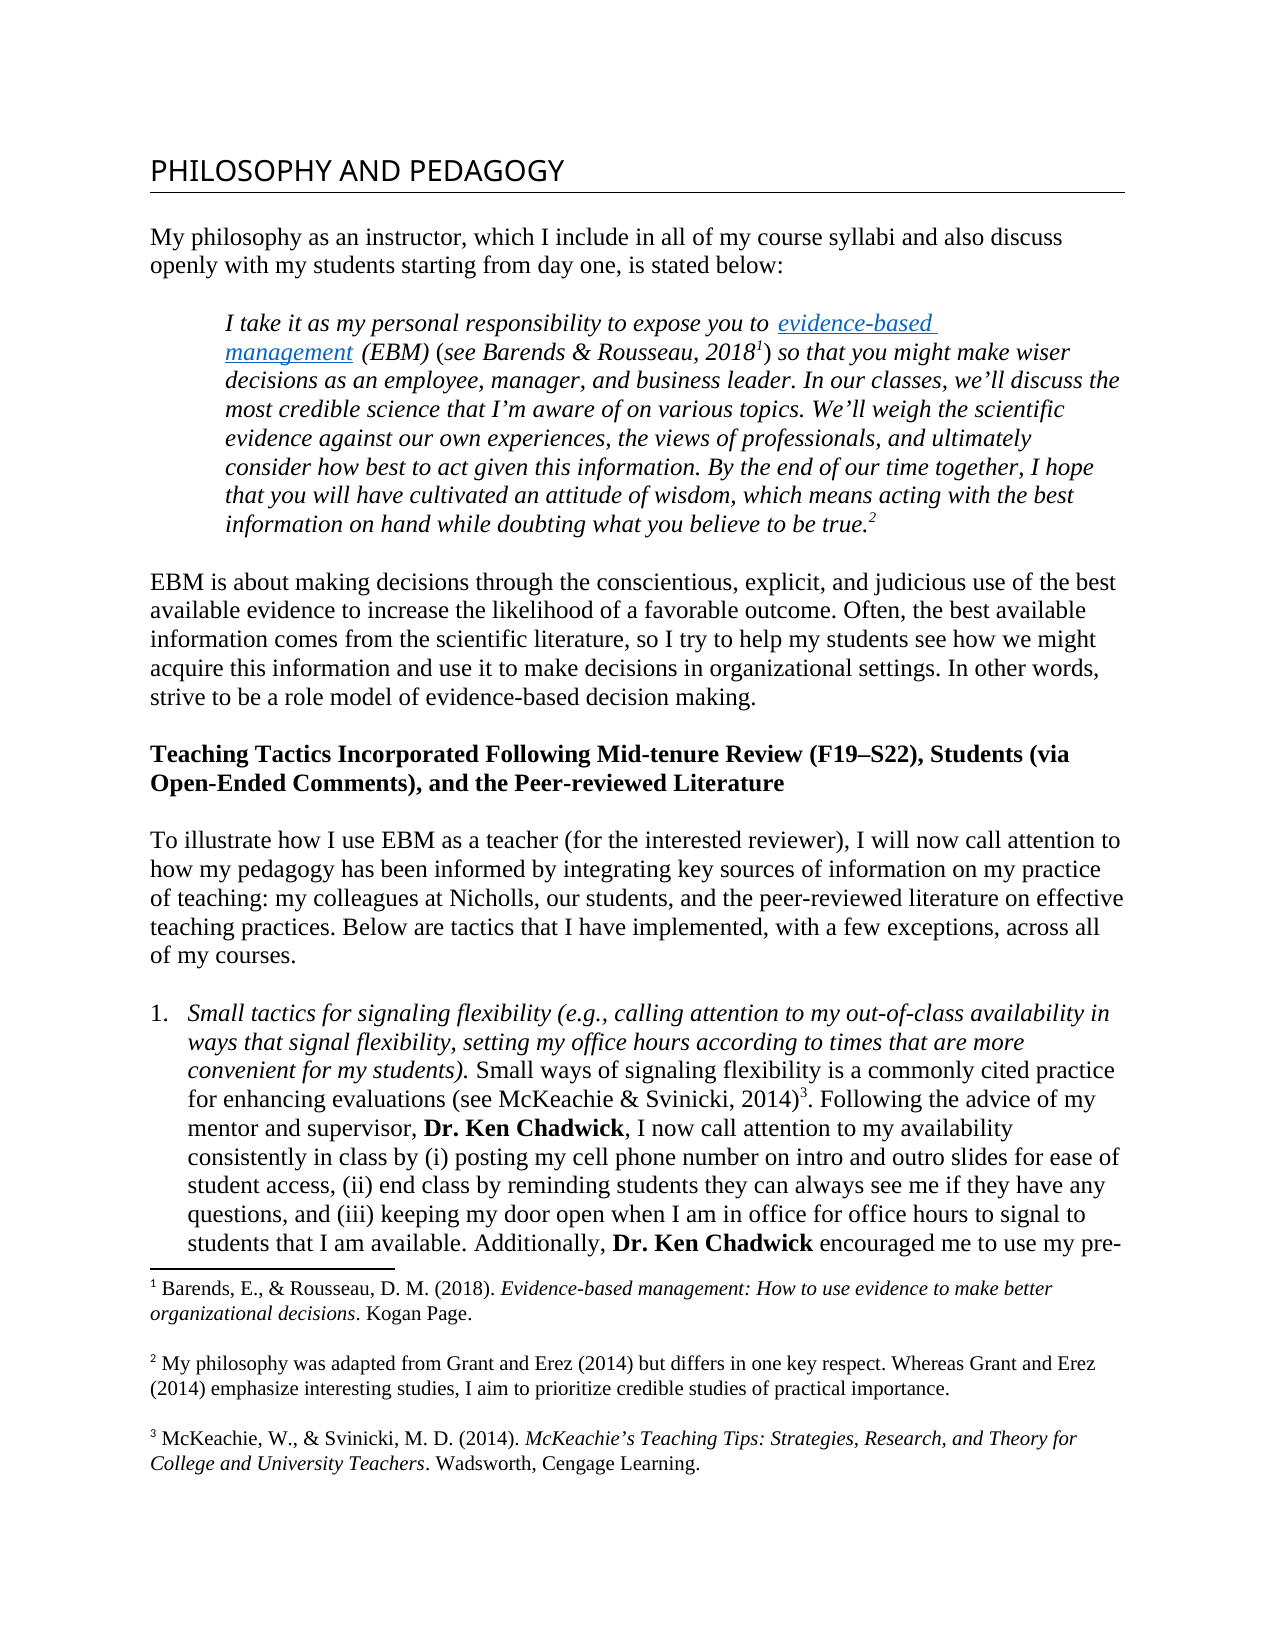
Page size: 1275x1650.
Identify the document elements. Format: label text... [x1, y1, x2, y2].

text I take it as my personal responsibility to expose you to evidence-based management (EBM) (see Barends & Rousseau, 2018) so that you might make wiser decisions as an employee, manager, and business leader. In our classes, we’ll discuss the most credible science that I’m aware of on various topics. We’ll weigh the scientific evidence against our own experiences, the views of professionals, and ultimately consider how best to act given this information. By the end of our time together, I hope that you will have cultivated an attitude of wisdom, which means acting with the best information on hand while doubting what you believe to be true. [225, 308, 1125, 538]
text EBM is about making decisions through the conscientious, explicit, and judicious use of the best available evidence to increase the likelihood of a favorable outcome. Often, the best available information comes from the scientific literature, so I try to help my students see how we might acquire this information and use it to make decisions in organizational settings. In other words, strive to be a role model of evidence-based decision making. [150, 567, 1125, 710]
text PHILOSOPHY AND PEDAGOGY [150, 150, 1125, 192]
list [150, 998, 1125, 1257]
text To illustrate how I use EBM as a teacher (for the interested reviewer), I will now call attention to how my pedagogy has been informed by integrating key sources of information on my practice of teaching: my colleagues at Nicholls, our students, and the peer-reviewed literature on effective teaching practices. Below are tactics that I have implemented, with a few exceptions, across all of my courses. [150, 825, 1125, 969]
text My philosophy as an instructor, which I include in all of my course syllabi and also discuss openly with my students starting from day one, is stated below: [150, 222, 1125, 279]
text Teaching Tactics Incorporated Following Mid-tenure Review (F19–S22), Students (via Open-Ended Comments), and the Peer-reviewed Literature [150, 739, 1125, 797]
